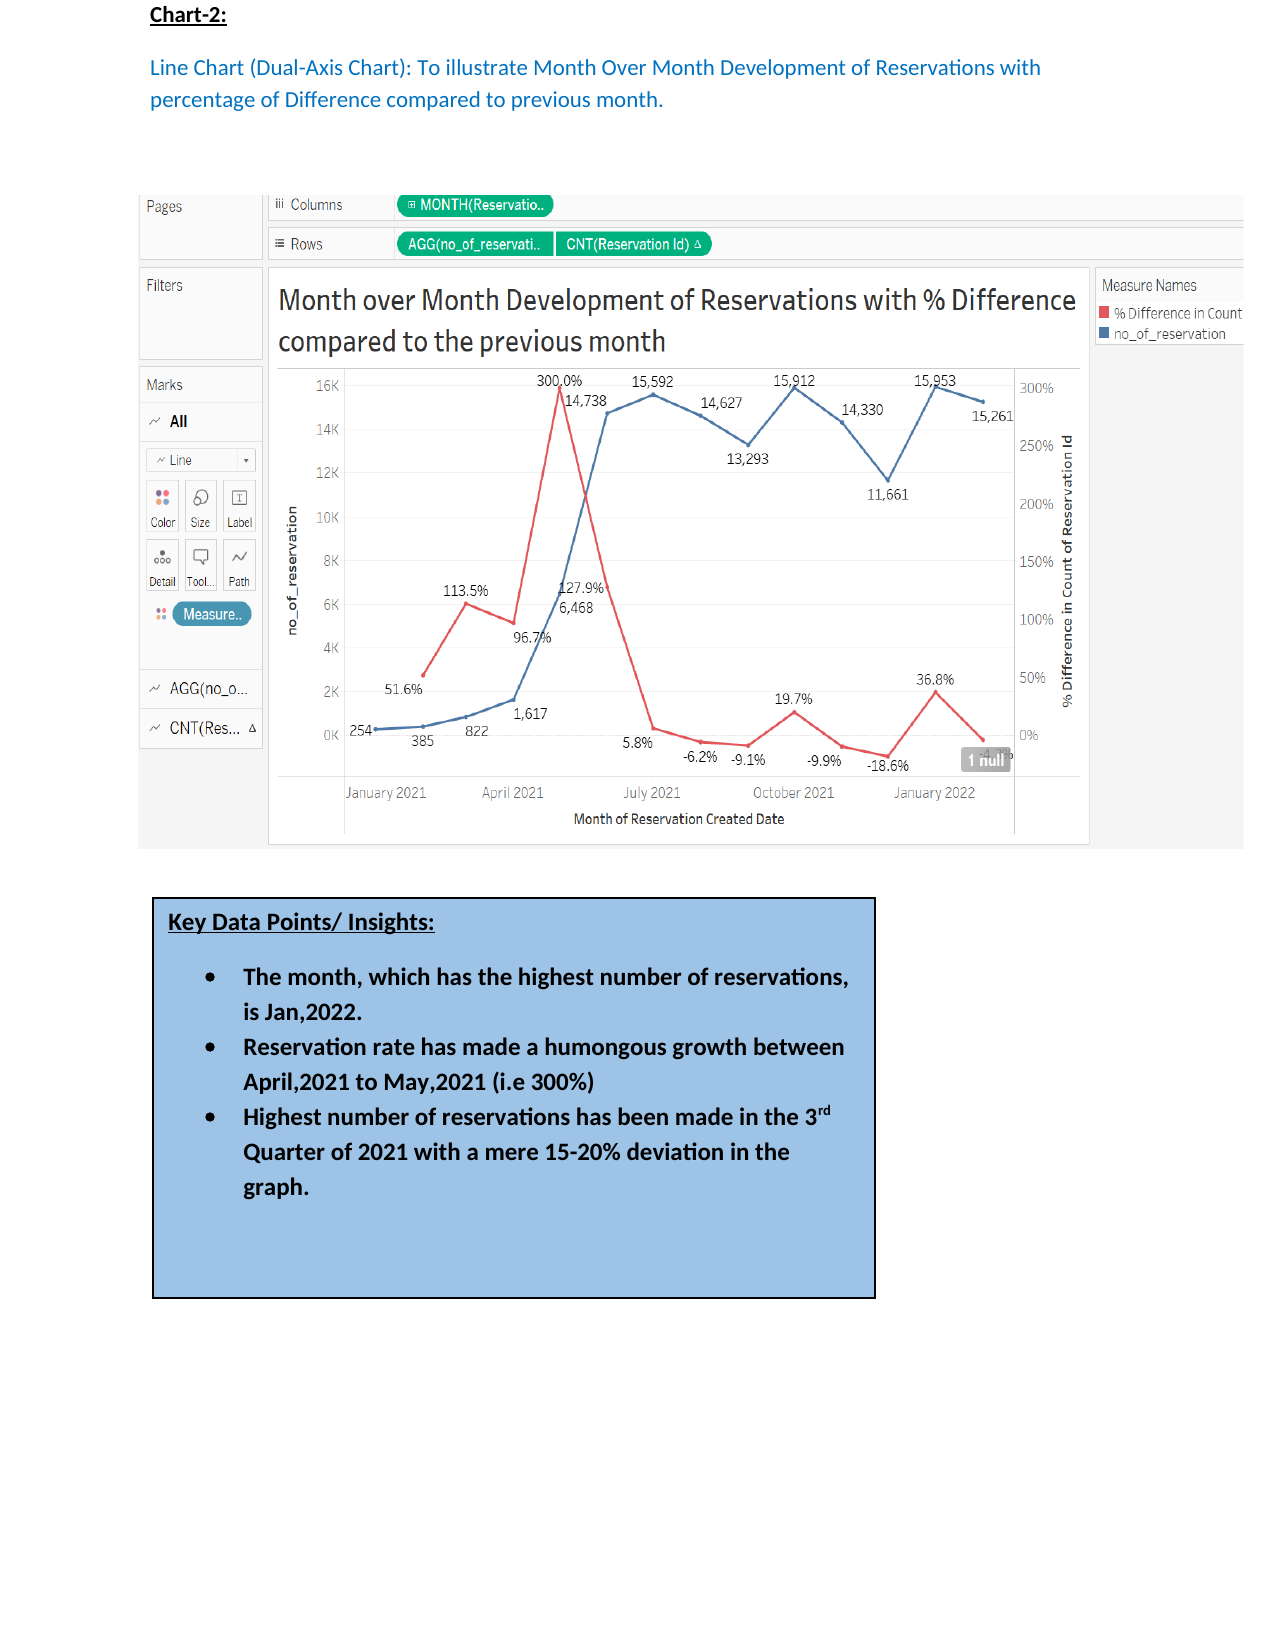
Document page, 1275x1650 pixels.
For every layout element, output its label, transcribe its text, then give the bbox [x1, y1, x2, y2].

picture [137, 195, 1242, 848]
text Line Chart (Dual-Axis Chart): To illustrate Month Over Month Development of Reservations with percentage of Difference compared to previous month. [150, 53, 1125, 113]
text Chart-2: [150, 0, 1125, 28]
